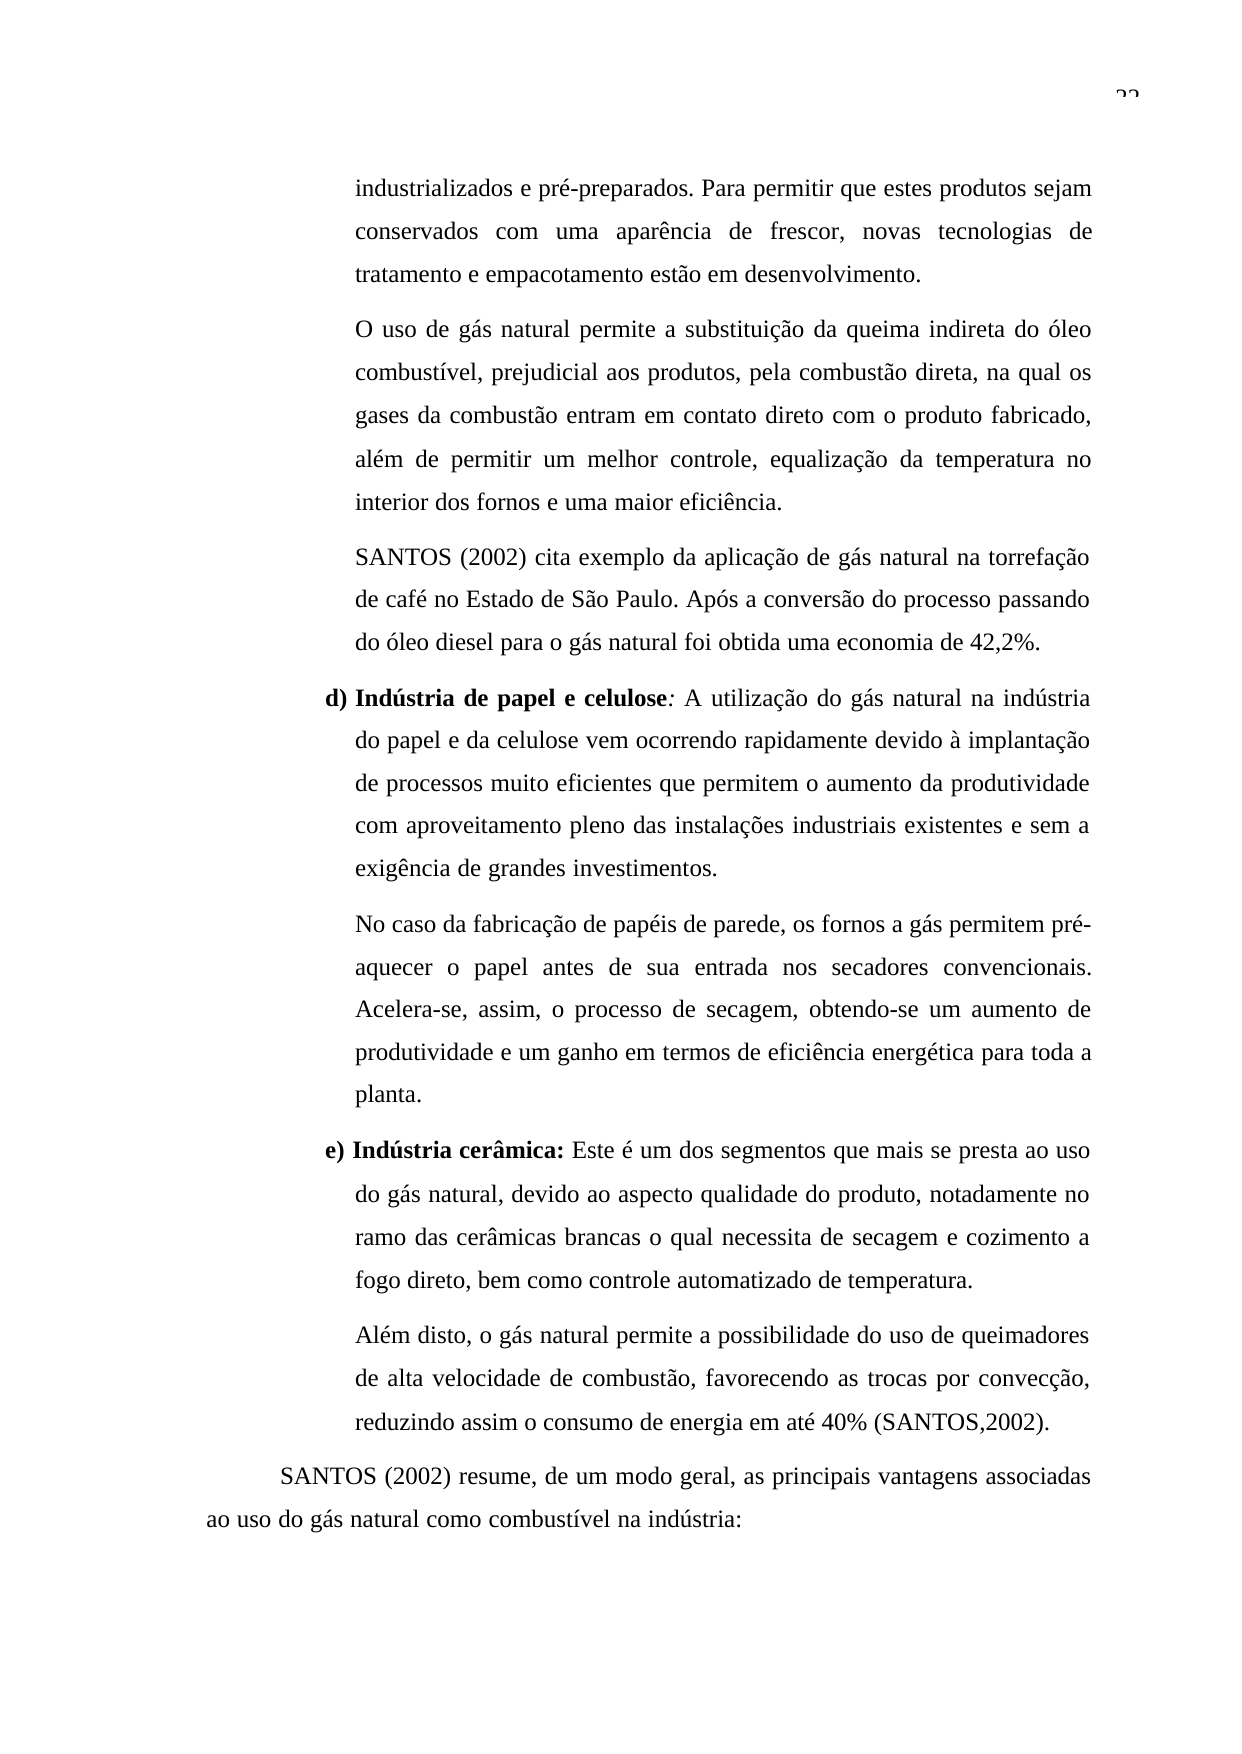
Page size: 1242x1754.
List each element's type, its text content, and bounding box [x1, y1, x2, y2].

text industrializados e pré-preparados. Para permitir que estes produtos sejam conservados com uma aparência de frescor, novas tecnologias de tratamento e empacotamento estão em desenvolvimento. [355, 173, 1092, 288]
text SANTOS (2002) resume, de um modo geral, as principais vantagens associadas ao uso do gás natural como combustível na indústria: [206, 1461, 1092, 1533]
text O uso de gás natural permite a substituição da queima indireta do óleo combustível, prejudicial aos produtos, pela combustão direta, na qual os gases da combustão entram em contato direto com o produto fabricado, além de permitir um melhor controle, equalização da temperatura no interior dos fornos e uma maior eficiência. [355, 314, 1092, 516]
list Indústria de papel e celulose: A utilização do gás natural na indústria do papel e da celulose vem ocorrendo rapidamente devido à implantação de processos muito eficientes que permitem o aumento da produtividade com aproveitamento pleno das instalações industriais existentes e sem a exigência de grandes investimentos. [325, 683, 1091, 881]
list Indústria cerâmica: Este é um dos segmentos que mais se presta ao uso do gás natural, devido ao aspecto qualidade do produto, notadamente no ramo das cerâmicas brancas o qual necessita de secagem e cozimento a fogo direto, bem como controle automatizado de temperatura. [325, 1136, 1091, 1294]
text No caso da fabricação de papéis de parede, os fornos a gás permitem pré- aquecer o papel antes de sua entrada nos secadores convencionais. Acelera-se, assim, o processo de secagem, obtendo-se um aumento de produtividade e um ganho em termos de eficiência energética para toda a planta. [355, 909, 1092, 1108]
text SANTOS (2002) cita exemplo da aplicação de gás natural na torrefação de café no Estado de São Paulo. Após a conversão do processo passando do óleo diesel para o gás natural foi obtida uma economia de 42,2%. [355, 542, 1091, 655]
text Além disto, o gás natural permite a possibilidade do uso de queimadores de alta velocidade de combustão, favorecendo as trocas por convecção, reduzindo assim o consumo de energia em até 40% (SANTOS,2002). [355, 1320, 1091, 1435]
